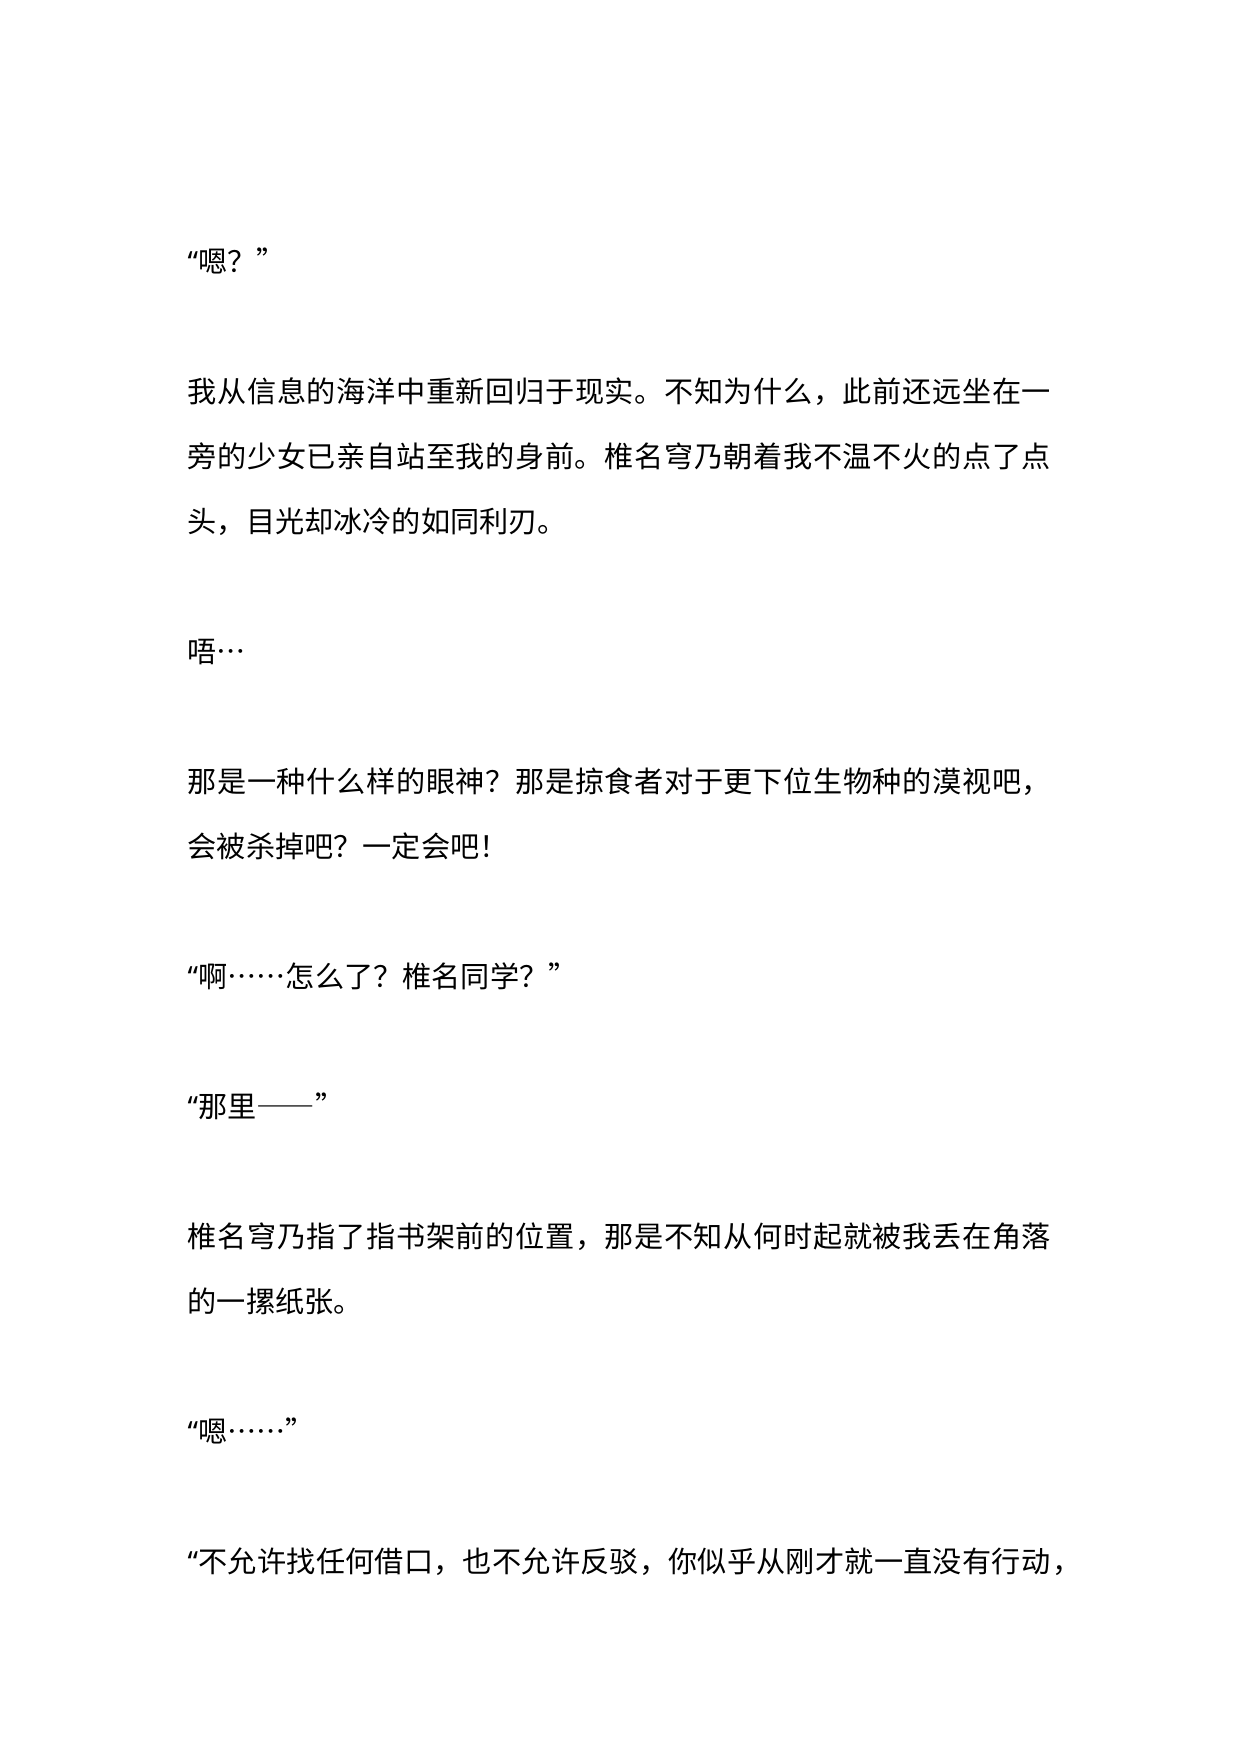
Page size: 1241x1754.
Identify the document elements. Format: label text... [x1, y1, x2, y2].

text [187, 1527, 1053, 1592]
text 椎名穹乃指了指书架前的位置，那是不知从何时起就被我丢在角落的一摞纸张。 [187, 1202, 1053, 1332]
text 唔… [187, 617, 1053, 682]
text “嗯？” [187, 227, 1053, 292]
text “啊……怎么了？椎名同学？” [187, 942, 1053, 1007]
text 我从信息的海洋中重新回归于现实。不知为什么，此前还远坐在一旁的少女已亲自站至我的身前。椎名穹乃朝着我不温不火的点了点头，目光却冰冷的如同利刃。 [187, 357, 1053, 552]
text “嗯……” [187, 1397, 1053, 1462]
text “那里——” [187, 1072, 1053, 1137]
text 那是一种什么样的眼神？那是掠食者对于更下位生物种的漠视吧，会被杀掉吧？一定会吧！ [187, 747, 1053, 877]
